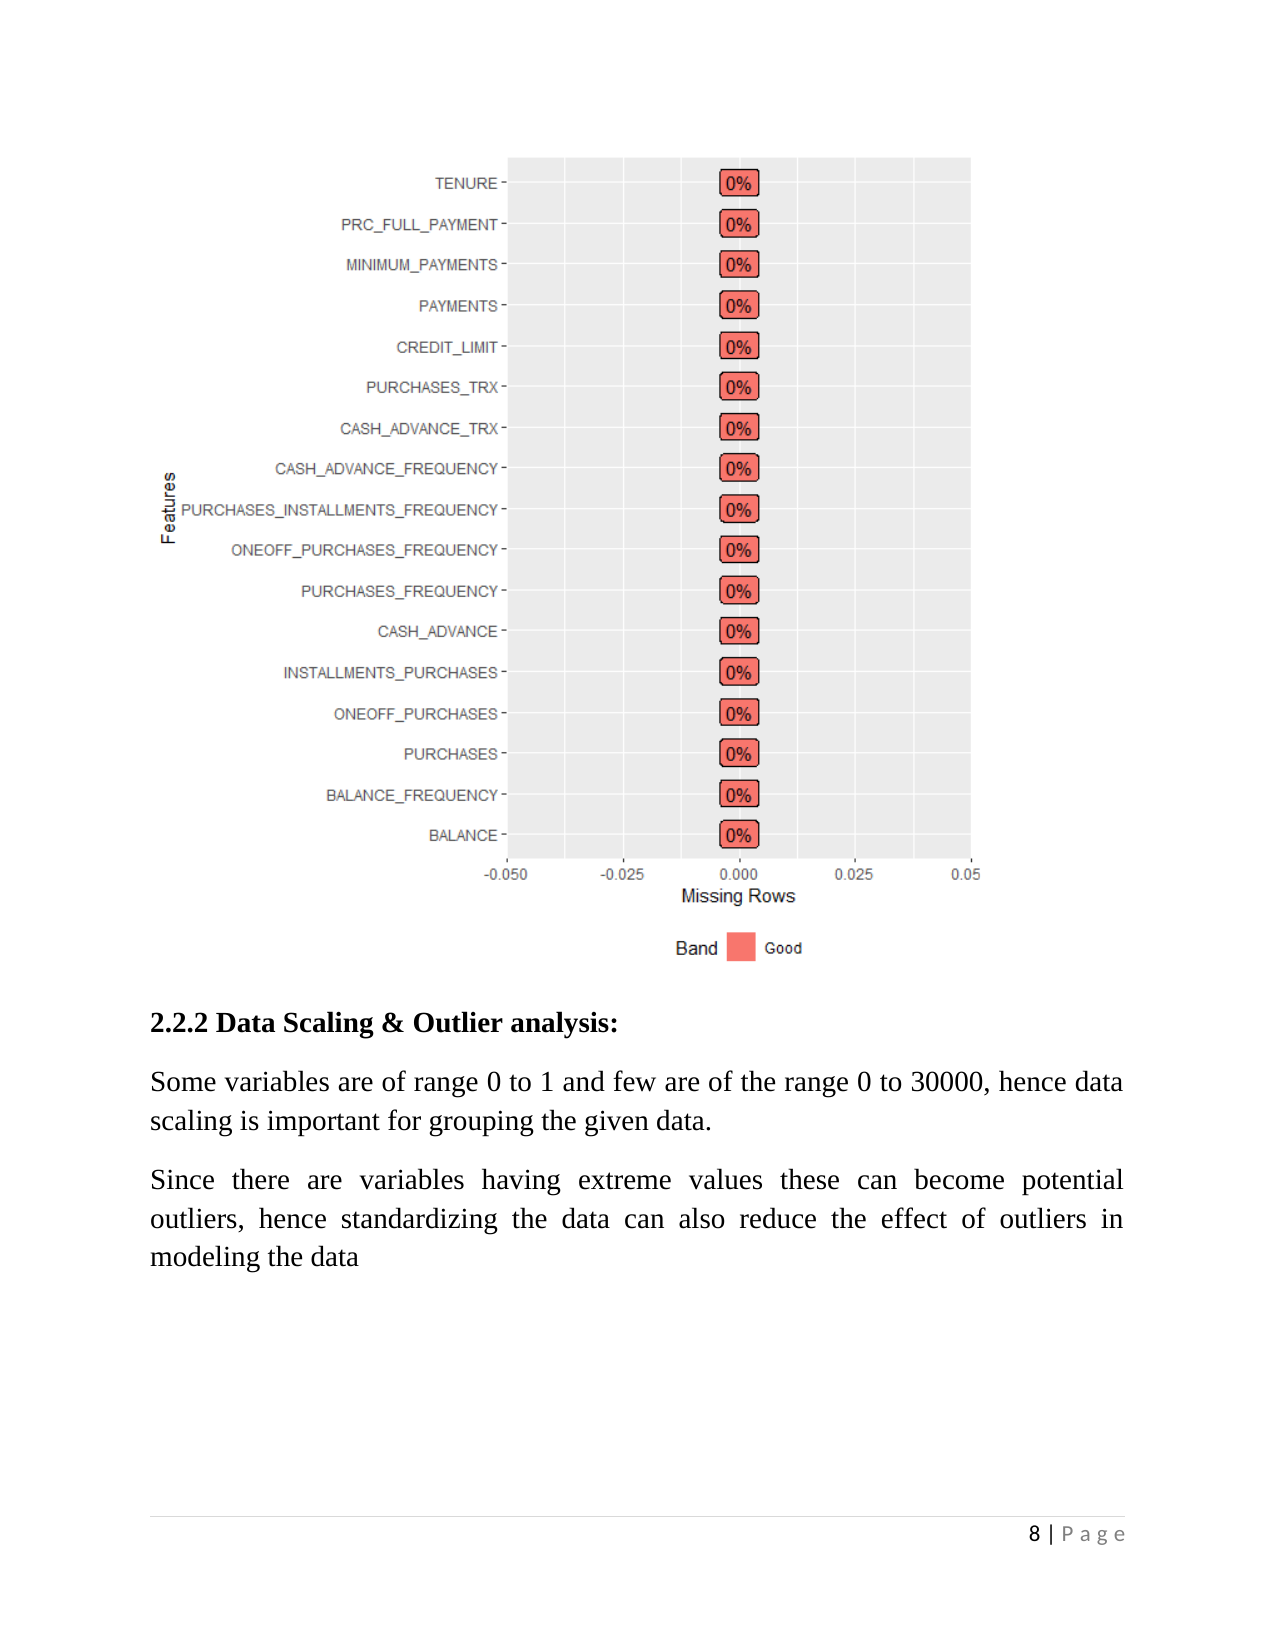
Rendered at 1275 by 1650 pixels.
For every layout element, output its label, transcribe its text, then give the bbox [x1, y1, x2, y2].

text Since there are variables having extreme values these can become potential outliers, hence standardizing the data can also reduce the effect of outliers in modeling the data [150, 1162, 1125, 1273]
picture [150, 150, 980, 980]
text 2.2.2 Data Scaling & Outlier analysis: [150, 1005, 1125, 1038]
text Some variables are of range 0 to 1 and few are of the range 0 to 30000, hence data scaling is important for grouping the given data. [150, 1064, 1125, 1136]
